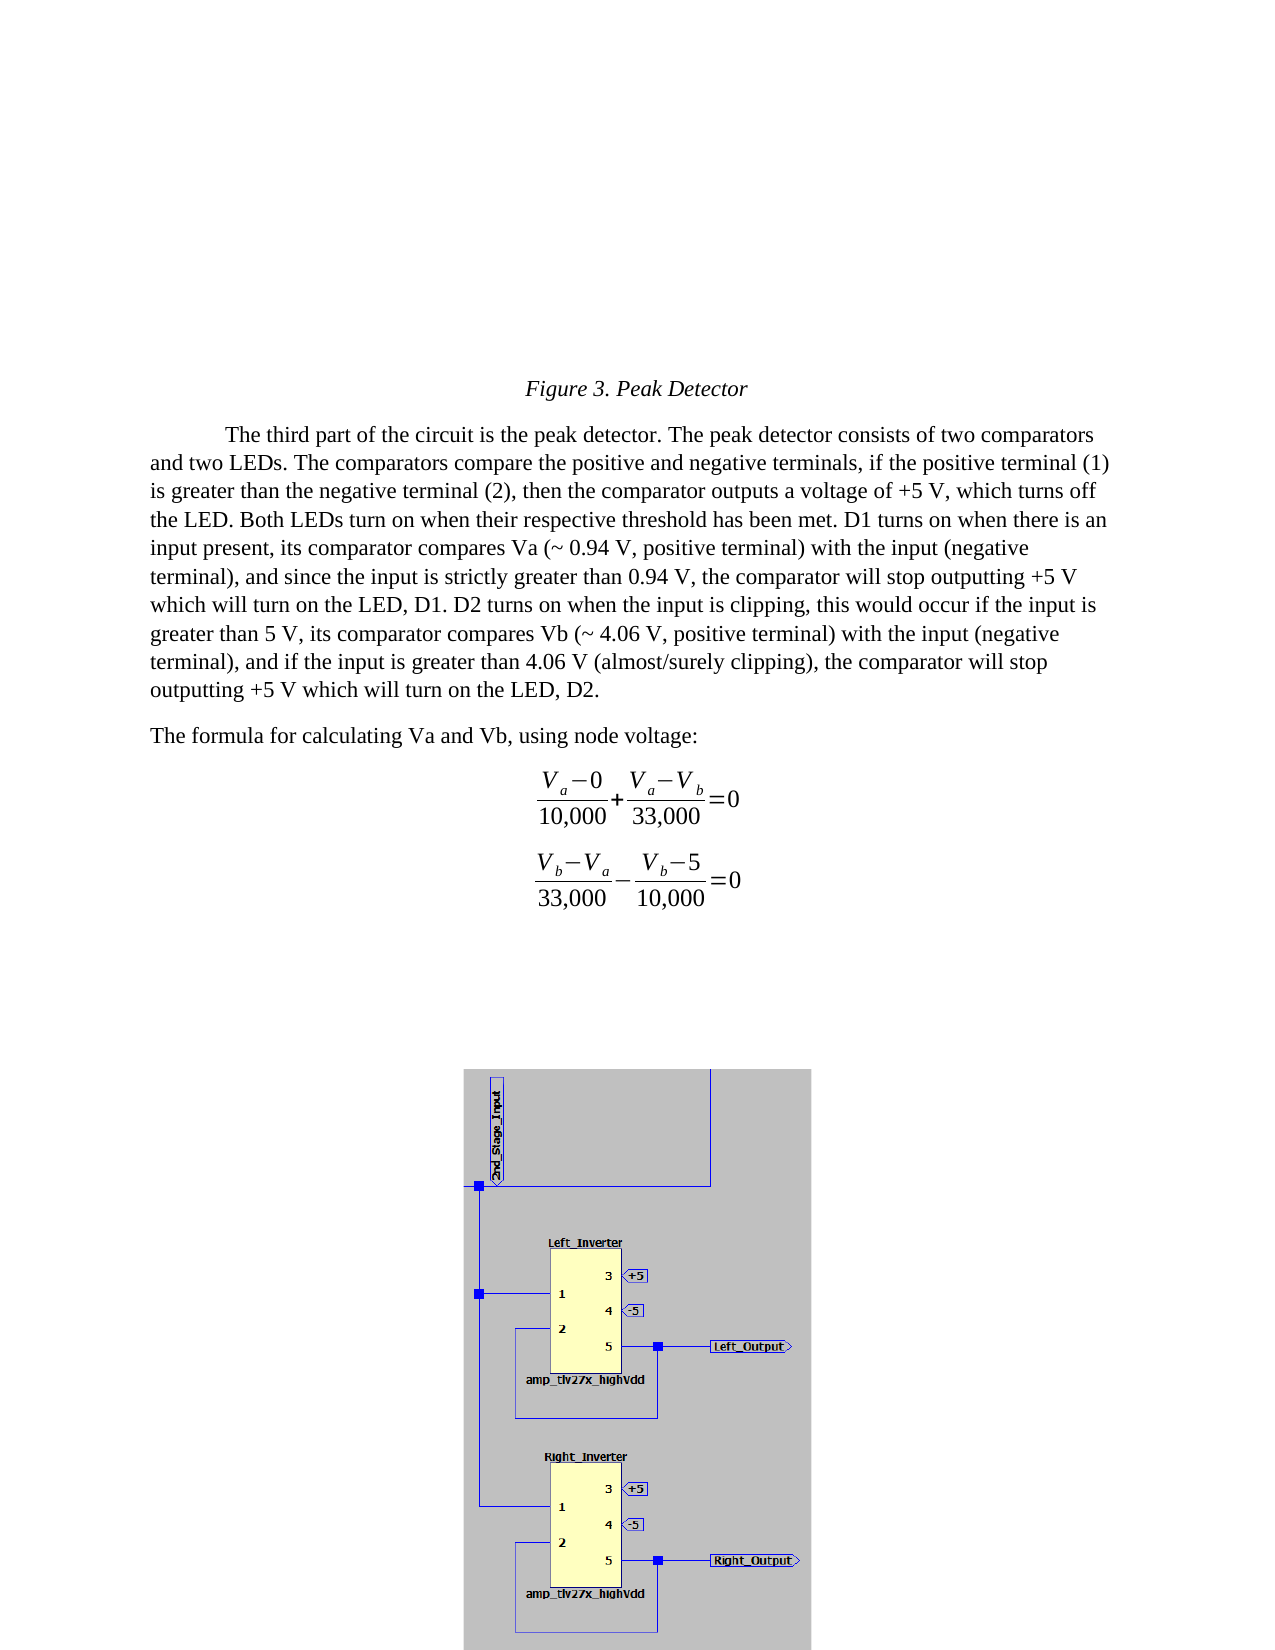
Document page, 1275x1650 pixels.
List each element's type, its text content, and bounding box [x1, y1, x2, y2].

text The third part of the circuit is the peak detector. The peak detector consists of two comparators and two LEDs. The comparators compare the positive and negative terminals, if the positive terminal (1) is greater than the negative terminal (2), then the comparator outputs a voltage of +5 V, which turns off the LED. Both LEDs turn on when their respective threshold has been met. D1 turns on when there is an input present, its comparator compares Va (~ 0.94 V, positive terminal) with the input (negative terminal), and since the input is strictly greater than 0.94 V, the comparator will stop outputting +5 V which will turn on the LED, D1. D2 turns on when the input is clipping, this would occur if the input is greater than 5 V, its comparator compares Vb (~ 4.06 V, positive terminal) with the input (negative terminal), and if the input is greater than 4.06 V (almost/surely clipping), the comparator will stop outputting +5 V which will turn on the LED, D2. [150, 421, 1125, 703]
text The formula for calculating Va and Vb, using node voltage: [150, 722, 1125, 748]
text Figure 3. Peak Detector [150, 376, 1125, 402]
picture [463, 1069, 812, 1650]
